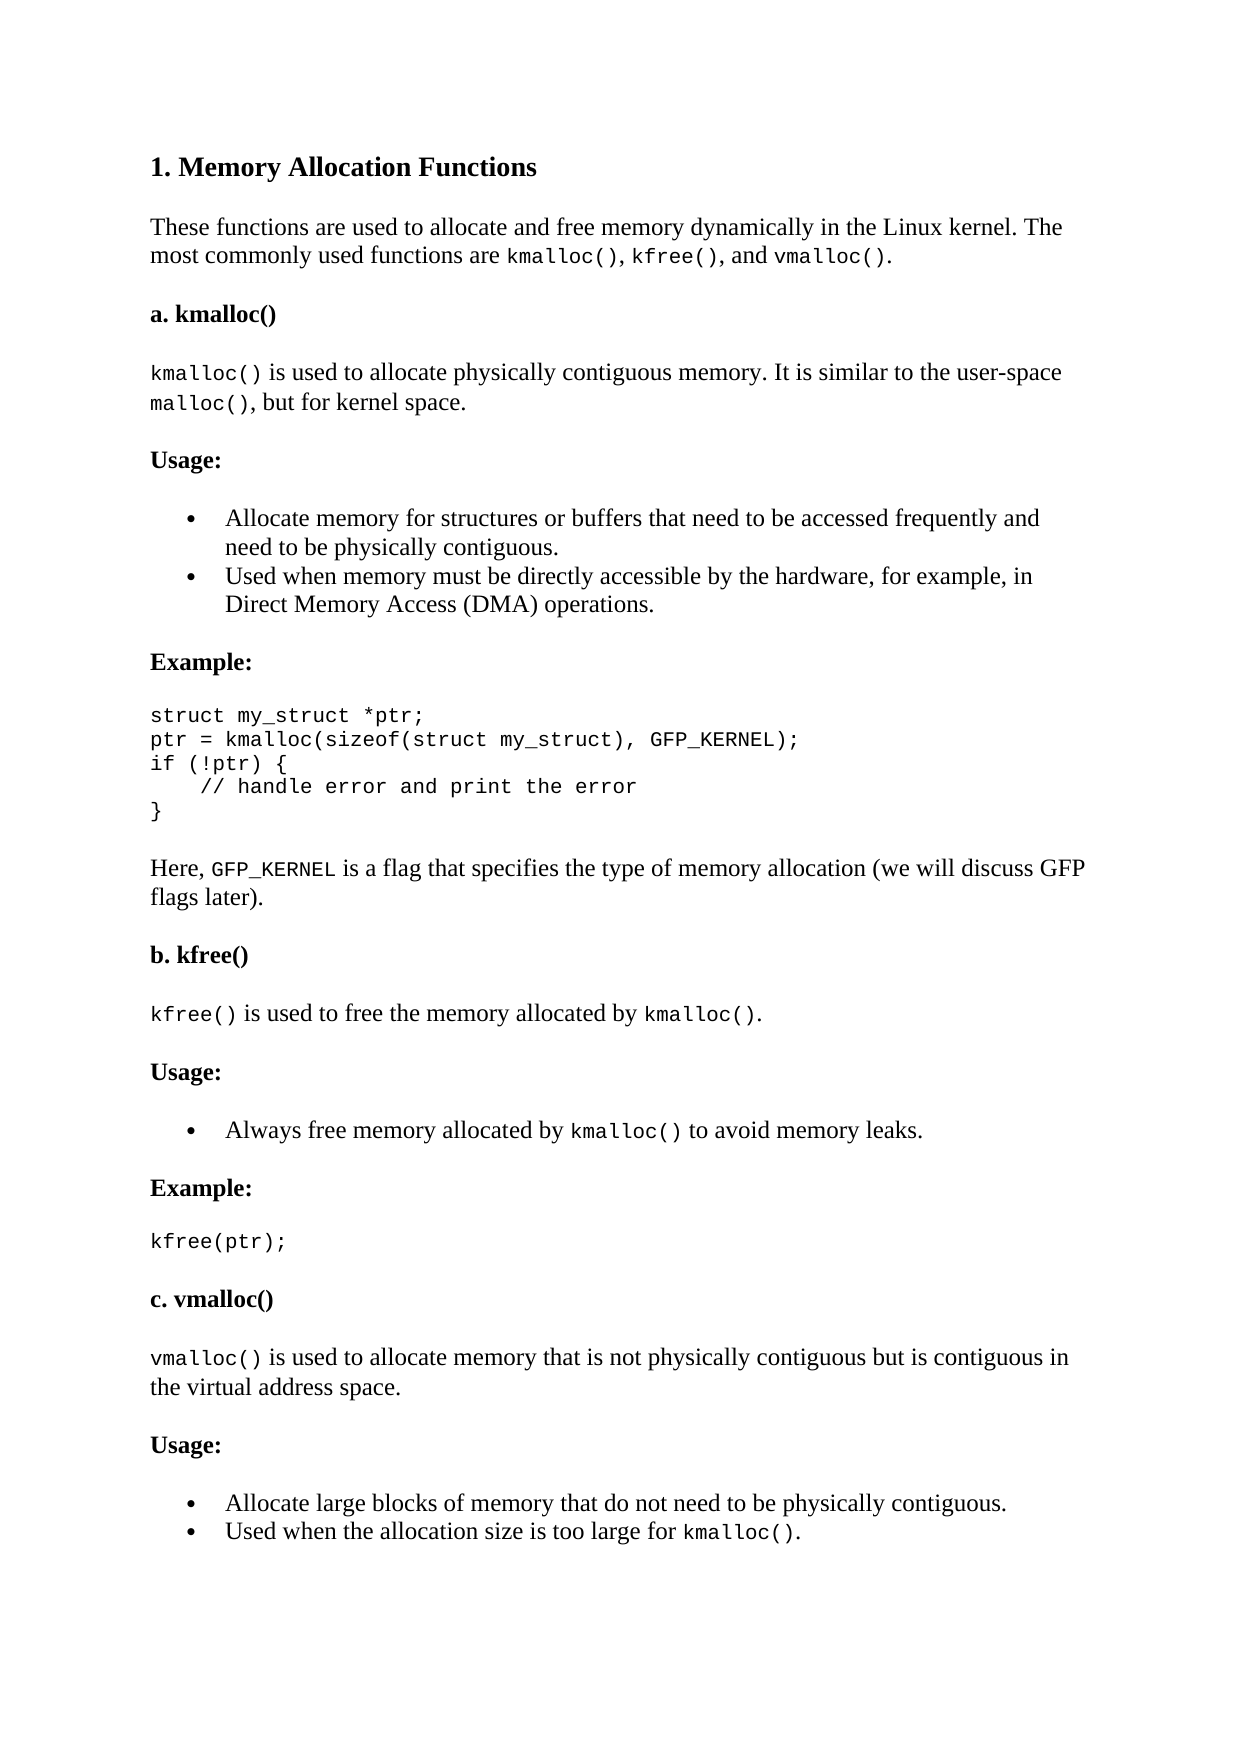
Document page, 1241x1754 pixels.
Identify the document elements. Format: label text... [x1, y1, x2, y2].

text kfree(ptr); [150, 1231, 1090, 1255]
text Usage: [150, 1430, 1090, 1458]
text a. kmalloc() [150, 299, 1090, 328]
list Used when the allocation size is too large for kmalloc(). [187, 1516, 1090, 1546]
text Usage: [150, 445, 1090, 474]
text Here, GFP_KERNEL is a flag that specifies the type of memory allocation (we will discuss GFP flags later). [150, 853, 1090, 911]
text Example: [150, 1173, 1090, 1202]
text Usage: [150, 1057, 1090, 1086]
text } [150, 800, 1090, 823]
text // handle error and print the error [150, 776, 1090, 800]
text Example: [150, 647, 1090, 676]
text kmalloc() is used to allocate physically contiguous memory. It is similar to the user-space malloc(), but for kernel space. [150, 357, 1090, 416]
text ptr = kmalloc(sizeof(struct my_struct), GFP_KERNEL); [150, 729, 1090, 753]
text struct my_struct *ptr; [150, 705, 1090, 729]
text kfree() is used to free the memory allocated by kmalloc(). [150, 998, 1090, 1028]
list Used when memory must be directly accessible by the hardware, for example, in Direct Memory Access (DMA) operations. [187, 561, 1090, 618]
text These functions are used to allocate and free memory dynamically in the Linux kernel. The most commonly used functions are kmalloc(), kfree(), and vmalloc(). [150, 212, 1090, 270]
text 1. Memory Allocation Functions [150, 150, 1090, 182]
list Allocate memory for structures or buffers that need to be accessed frequently and need to be physically contiguous. [187, 503, 1090, 561]
list Always free memory allocated by kmalloc() to avoid memory leaks. [187, 1115, 1090, 1144]
text vmalloc() is used to allocate memory that is not physically contiguous but is contiguous in the virtual address space. [150, 1342, 1090, 1401]
text c. vmalloc() [150, 1284, 1090, 1313]
text b. kfree() [150, 940, 1090, 969]
list Allocate large blocks of memory that do not need to be physically contiguous. [187, 1488, 1090, 1516]
text if (!ptr) { [150, 753, 1090, 776]
